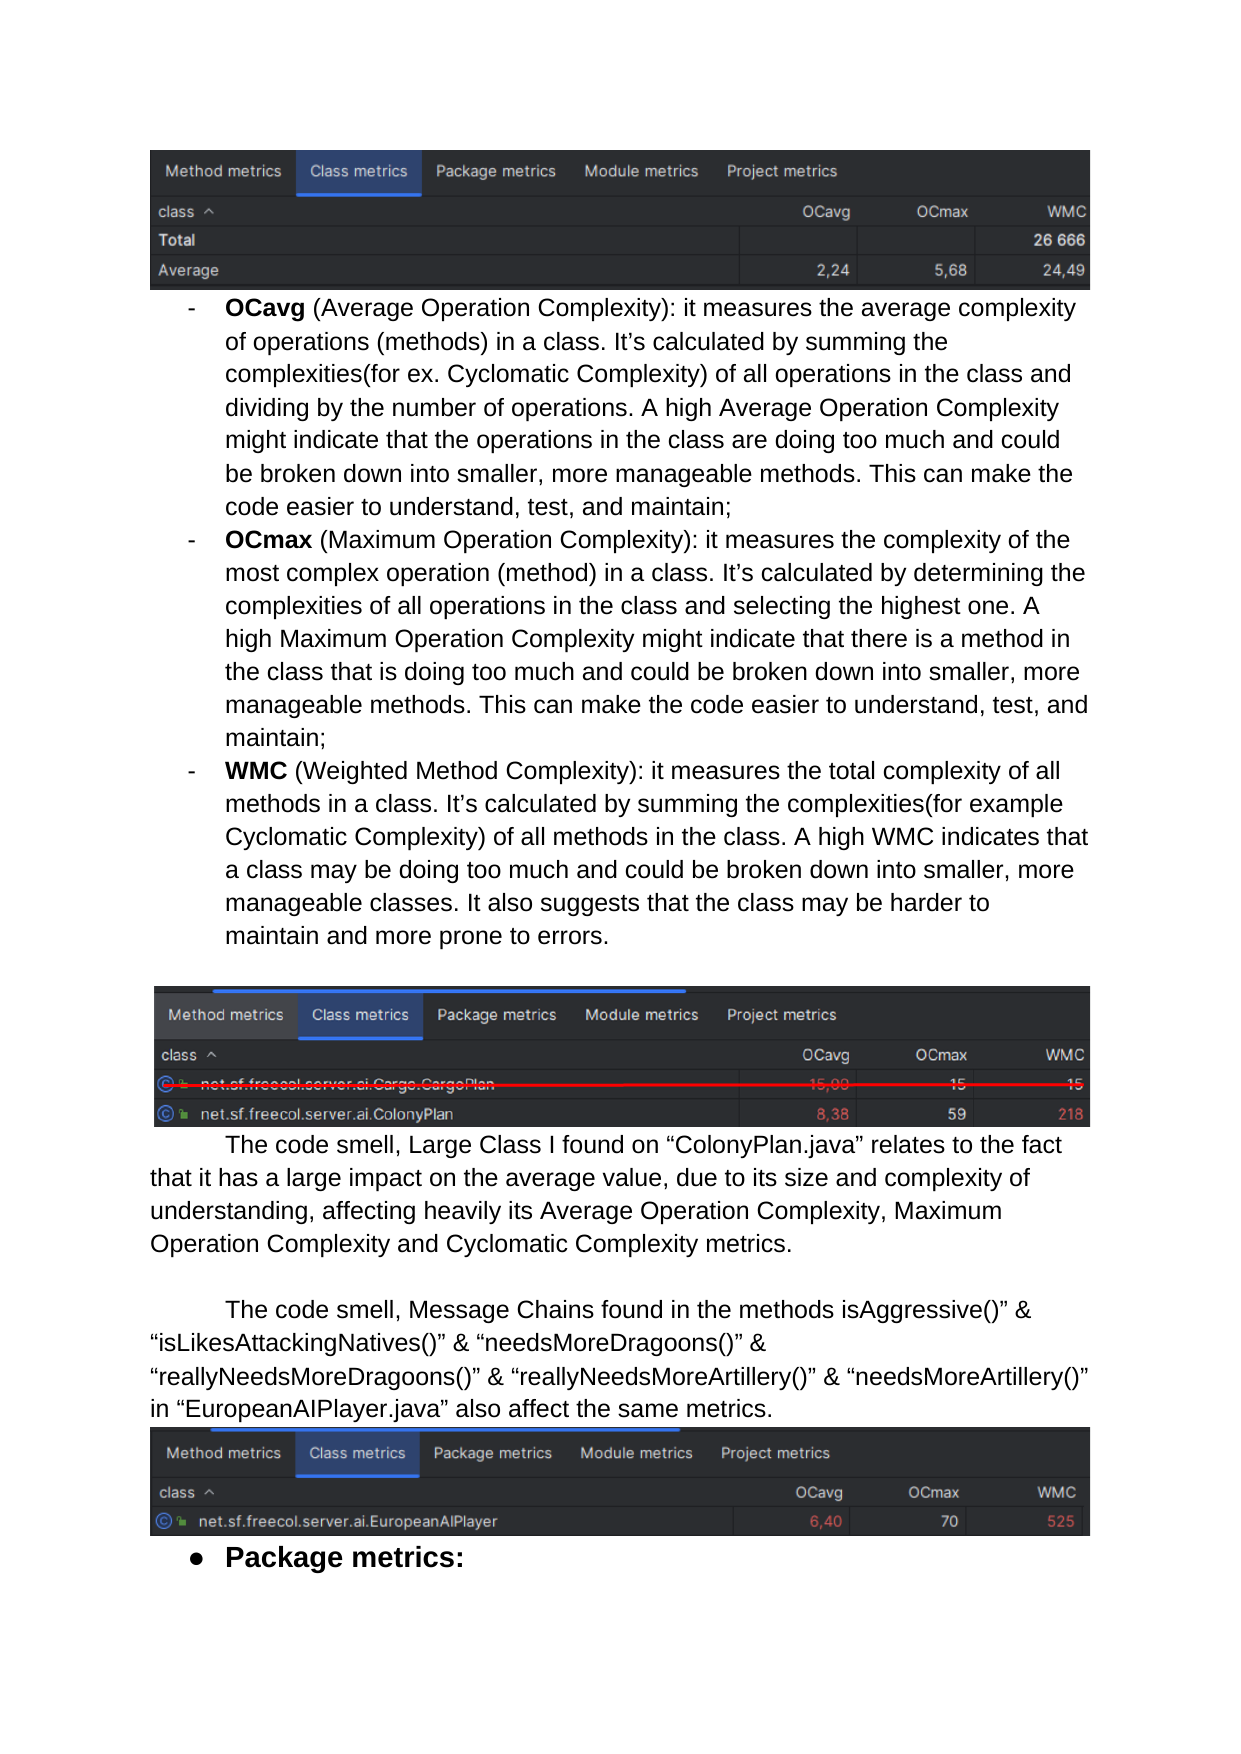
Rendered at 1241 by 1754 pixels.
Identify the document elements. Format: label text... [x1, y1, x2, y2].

list WMC (Weighted Method Complexity): it measures the total complexity of all methods in a class. It’s calculated by summing the complexities(for example Cyclomatic Complexity) of all methods in the class. A high WMC indicates that a class may be doing too much and could be broken down into smaller, more manageable classes. It also suggests that the class may be harder to maintain and more prone to errors. [187, 756, 1090, 949]
text The code smell, Message Chains found in the methods isAggressive()” & “isLikesAttackingNatives()” & “needsMoreDragoons()” & “reallyNeedsMoreDragoons()” & “reallyNeedsMoreArtillery()” & “needsMoreArtillery()” in “EuropeanAIPlayer.java” also affect the same metrics. [150, 1295, 1090, 1423]
list Package metrics: [187, 1540, 1090, 1573]
list OCavg (Average Operation Complexity): it measures the average complexity of operations (methods) in a class. It’s calculated by summing the complexities(for ex. Cyclomatic Complexity) of all operations in the class and dividing by the number of operations. A high Average Operation Complexity might indicate that the operations in the class are doing too much and could be broken down into smaller, more manageable methods. This can make the code easier to understand, test, and maintain; [187, 293, 1090, 520]
text The code smell, Large Class I found on “ColonyPlan.java” relates to the fact that it has a large impact on the average value, due to its size and complexity of understanding, affecting heavily its Average Operation Complexity, Maximum Operation Complexity and Cyclomatic Complexity metrics. [150, 1130, 1090, 1258]
picture [150, 1427, 1091, 1536]
list OCmax (Maximum Operation Complexity): it measures the complexity of the most complex operation (method) in a class. It’s calculated by determining the complexities of all operations in the class and selecting the highest one. A high Maximum Operation Complexity might indicate that there is a method in the class that is doing too much and could be broken down into smaller, more manageable methods. This can make the code easier to understand, test, and maintain; [187, 524, 1090, 751]
picture [150, 986, 1091, 1127]
picture [150, 150, 1091, 290]
